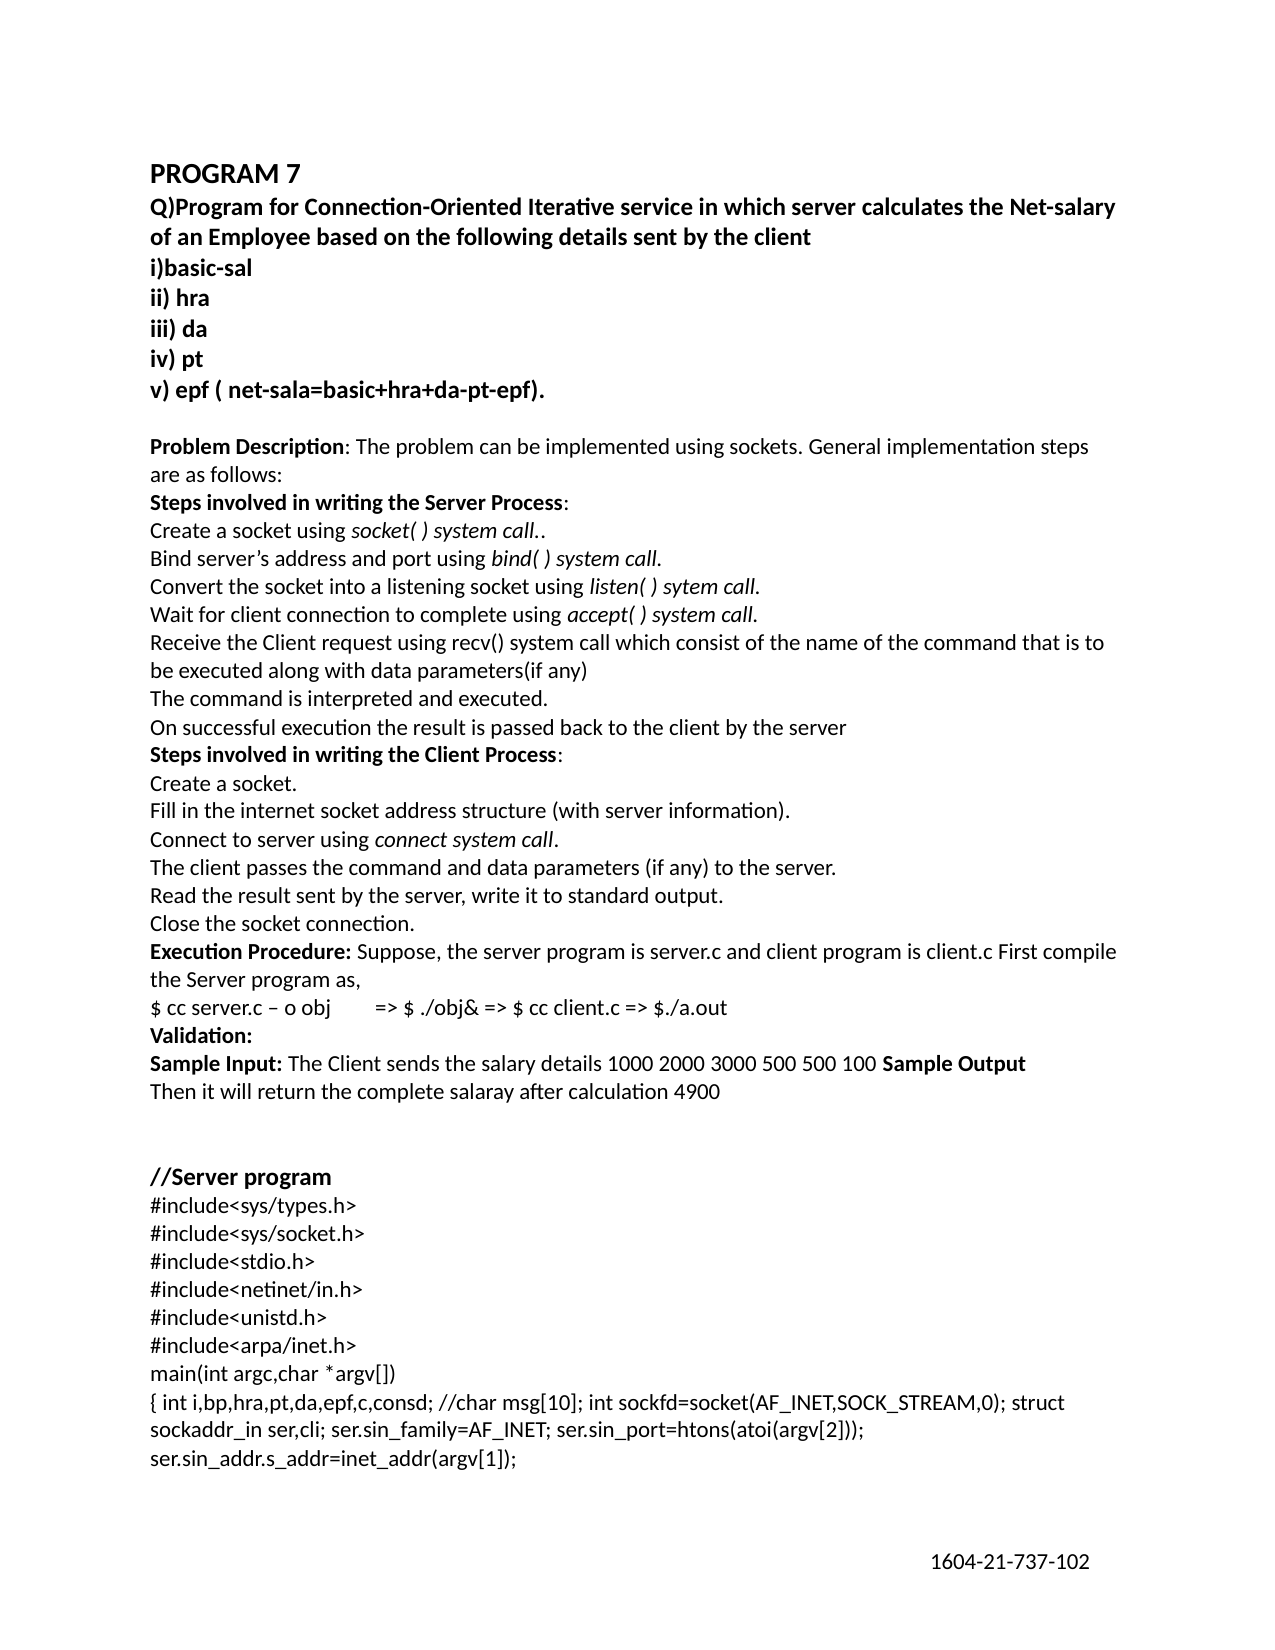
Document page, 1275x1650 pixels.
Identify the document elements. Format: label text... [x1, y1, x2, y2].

text Read the result sent by the server, write it to standard output. [150, 881, 1120, 909]
text Fill in the internet socket address structure (with server information). [150, 797, 1120, 825]
text #include<sys/types.h> [150, 1191, 1120, 1219]
text #include<sys/socket.h> [150, 1219, 1120, 1247]
text //Server program [150, 1161, 1120, 1191]
text The command is interpreted and executed. [150, 684, 1120, 713]
text v) epf ( net-sala=basic+hra+da-pt-epf). [150, 374, 1120, 404]
text Receive the Client request using recv() system call which consist of the name of the command that is to be executed along with data parameters(if any) [150, 628, 1120, 684]
text i)basic-sal [150, 252, 1120, 282]
text The client passes the command and data parameters (if any) to the server. [150, 853, 1120, 881]
text ser.sin_addr.s_addr=inet_addr(argv[1]); [150, 1444, 1120, 1472]
text Sample Input: The Client sends the salary details 1000 2000 3000 500 500 100 Sample Output [150, 1049, 1120, 1077]
text Connect to server using connect system call. [150, 825, 1120, 853]
text Wait for client connection to complete using accept( ) system call. [150, 601, 1120, 628]
text Steps involved in writing the Client Process: [150, 741, 1120, 769]
text ii) hra [150, 282, 1120, 313]
text Steps involved in writing the Server Process: [150, 488, 1120, 516]
text Close the socket connection. [150, 909, 1120, 937]
text PROGRAM 7 [150, 155, 1120, 191]
text Convert the socket into a listening socket using listen( ) sytem call. [150, 572, 1120, 601]
text Validation: [150, 1021, 1120, 1049]
text Create a socket using socket( ) system call.. [150, 516, 1120, 544]
text On successful execution the result is passed back to the client by the server [150, 713, 1120, 741]
text #include<stdio.h> [150, 1247, 1120, 1276]
text #include<arpa/inet.h> [150, 1332, 1120, 1359]
text main(int argc,char *argv[]) [150, 1359, 1120, 1388]
text iv) pt [150, 343, 1120, 374]
text Bind server’s address and port using bind( ) system call. [150, 544, 1120, 572]
text #include<unistd.h> [150, 1303, 1120, 1332]
text Problem Description: The problem can be implemented using sockets. General implementation steps are as follows: [150, 432, 1120, 488]
text #include<netinet/in.h> [150, 1276, 1120, 1303]
text Execution Procedure: Suppose, the server program is server.c and client program is client.c First compile the Server program as, [150, 937, 1120, 993]
text $ cc server.c – o obj => $ ./obj& => $ cc client.c => $./a.out [150, 993, 1120, 1021]
text Then it will return the complete salaray after calculation 4900 [150, 1077, 1120, 1105]
text { int i,bp,hra,pt,da,epf,c,consd; //char msg[10]; int sockfd=socket(AF_INET,SOCK_STREAM,0); struct sockaddr_in ser,cli; ser.sin_family=AF_INET; ser.sin_port=htons(atoi(argv[2])); [150, 1388, 1120, 1444]
text Q)Program for Connection-Oriented Iterative service in which server calculates the Net-salary of an Employee based on the following details sent by the client [150, 191, 1120, 252]
text Create a socket. [150, 769, 1120, 797]
text iii) da [150, 313, 1120, 343]
